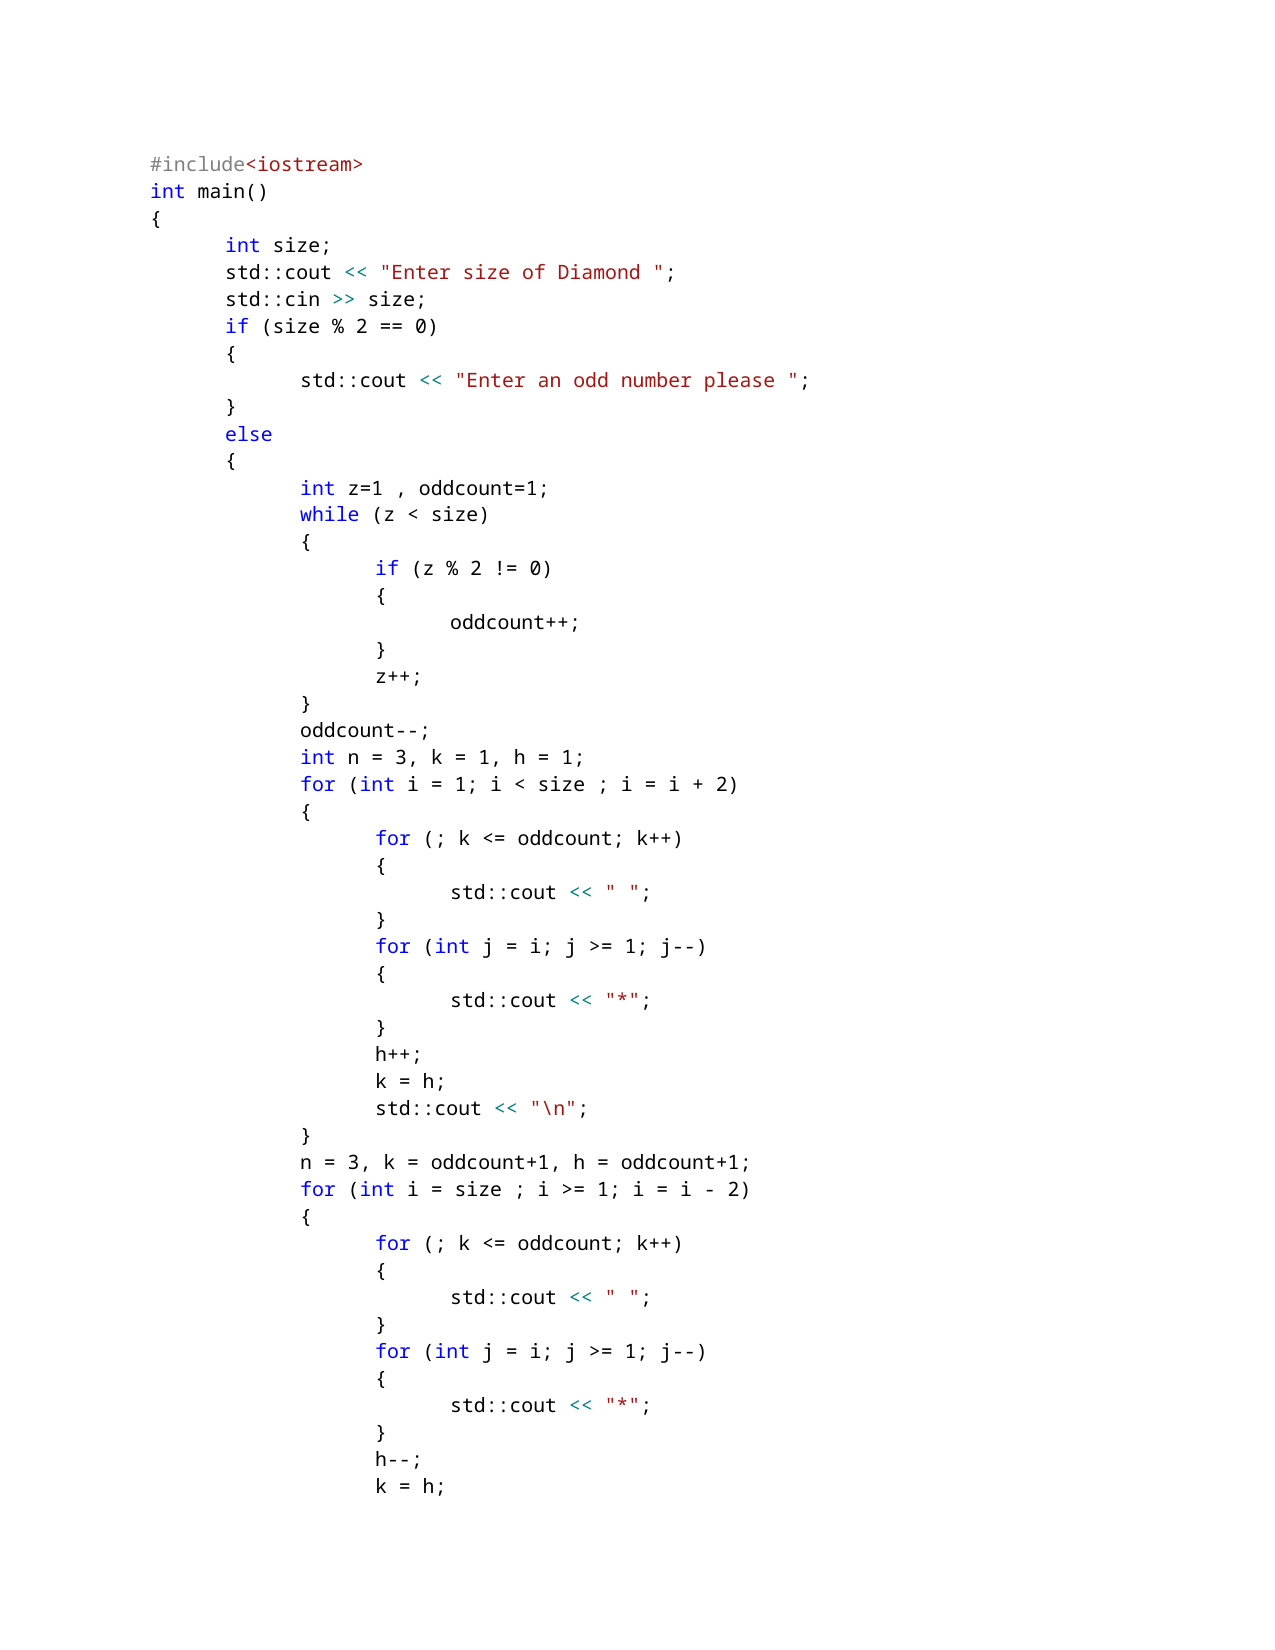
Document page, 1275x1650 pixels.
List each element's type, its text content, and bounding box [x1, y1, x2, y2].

text std::cout << "*"; [150, 986, 1125, 1013]
text #include<iostream> [150, 150, 1125, 177]
text if (size % 2 == 0) [150, 312, 1125, 339]
text std::cout << "\n"; [150, 1094, 1125, 1121]
text h++; [150, 1040, 1125, 1067]
text if (z % 2 != 0) [150, 555, 1125, 582]
text } [150, 1121, 1125, 1148]
text k = h; [150, 1472, 1125, 1499]
text { [150, 204, 1125, 231]
text k = h; [150, 1067, 1125, 1094]
text { [150, 797, 1125, 824]
text } [150, 1310, 1125, 1337]
text int z=1 , oddcount=1; [150, 474, 1125, 501]
text for (int i = 1; i < size ; i = i + 2) [150, 771, 1125, 797]
text for (int j = i; j >= 1; j--) [150, 932, 1125, 959]
text { [150, 851, 1125, 878]
text { [150, 528, 1125, 555]
text std::cout << "Enter size of Diamond "; [150, 258, 1125, 285]
text while (z < size) [150, 501, 1125, 528]
text for (int i = size ; i >= 1; i = i - 2) [150, 1175, 1125, 1202]
text int n = 3, k = 1, h = 1; [150, 743, 1125, 771]
text for (; k <= oddcount; k++) [150, 1229, 1125, 1256]
text } [150, 1013, 1125, 1040]
text { [150, 447, 1125, 474]
text } [150, 905, 1125, 932]
text { [150, 1256, 1125, 1283]
text int size; [150, 231, 1125, 258]
text std::cin >> size; [150, 285, 1125, 312]
text } [150, 636, 1125, 663]
text { [150, 959, 1125, 986]
text oddcount++; [150, 609, 1125, 636]
text { [150, 339, 1125, 366]
text oddcount--; [150, 717, 1125, 743]
text std::cout << "Enter an odd number please "; [150, 366, 1125, 393]
text else [150, 420, 1125, 447]
text } [150, 689, 1125, 717]
text std::cout << " "; [150, 878, 1125, 905]
text { [150, 1202, 1125, 1229]
text std::cout << " "; [150, 1283, 1125, 1310]
text for (; k <= oddcount; k++) [150, 824, 1125, 851]
text } [150, 393, 1125, 420]
text z++; [150, 663, 1125, 689]
text h--; [150, 1445, 1125, 1472]
text { [150, 1364, 1125, 1391]
text { [150, 582, 1125, 609]
text } [150, 1418, 1125, 1445]
text int main() [150, 177, 1125, 204]
text n = 3, k = oddcount+1, h = oddcount+1; [150, 1148, 1125, 1175]
text std::cout << "*"; [150, 1391, 1125, 1418]
text for (int j = i; j >= 1; j--) [150, 1337, 1125, 1364]
